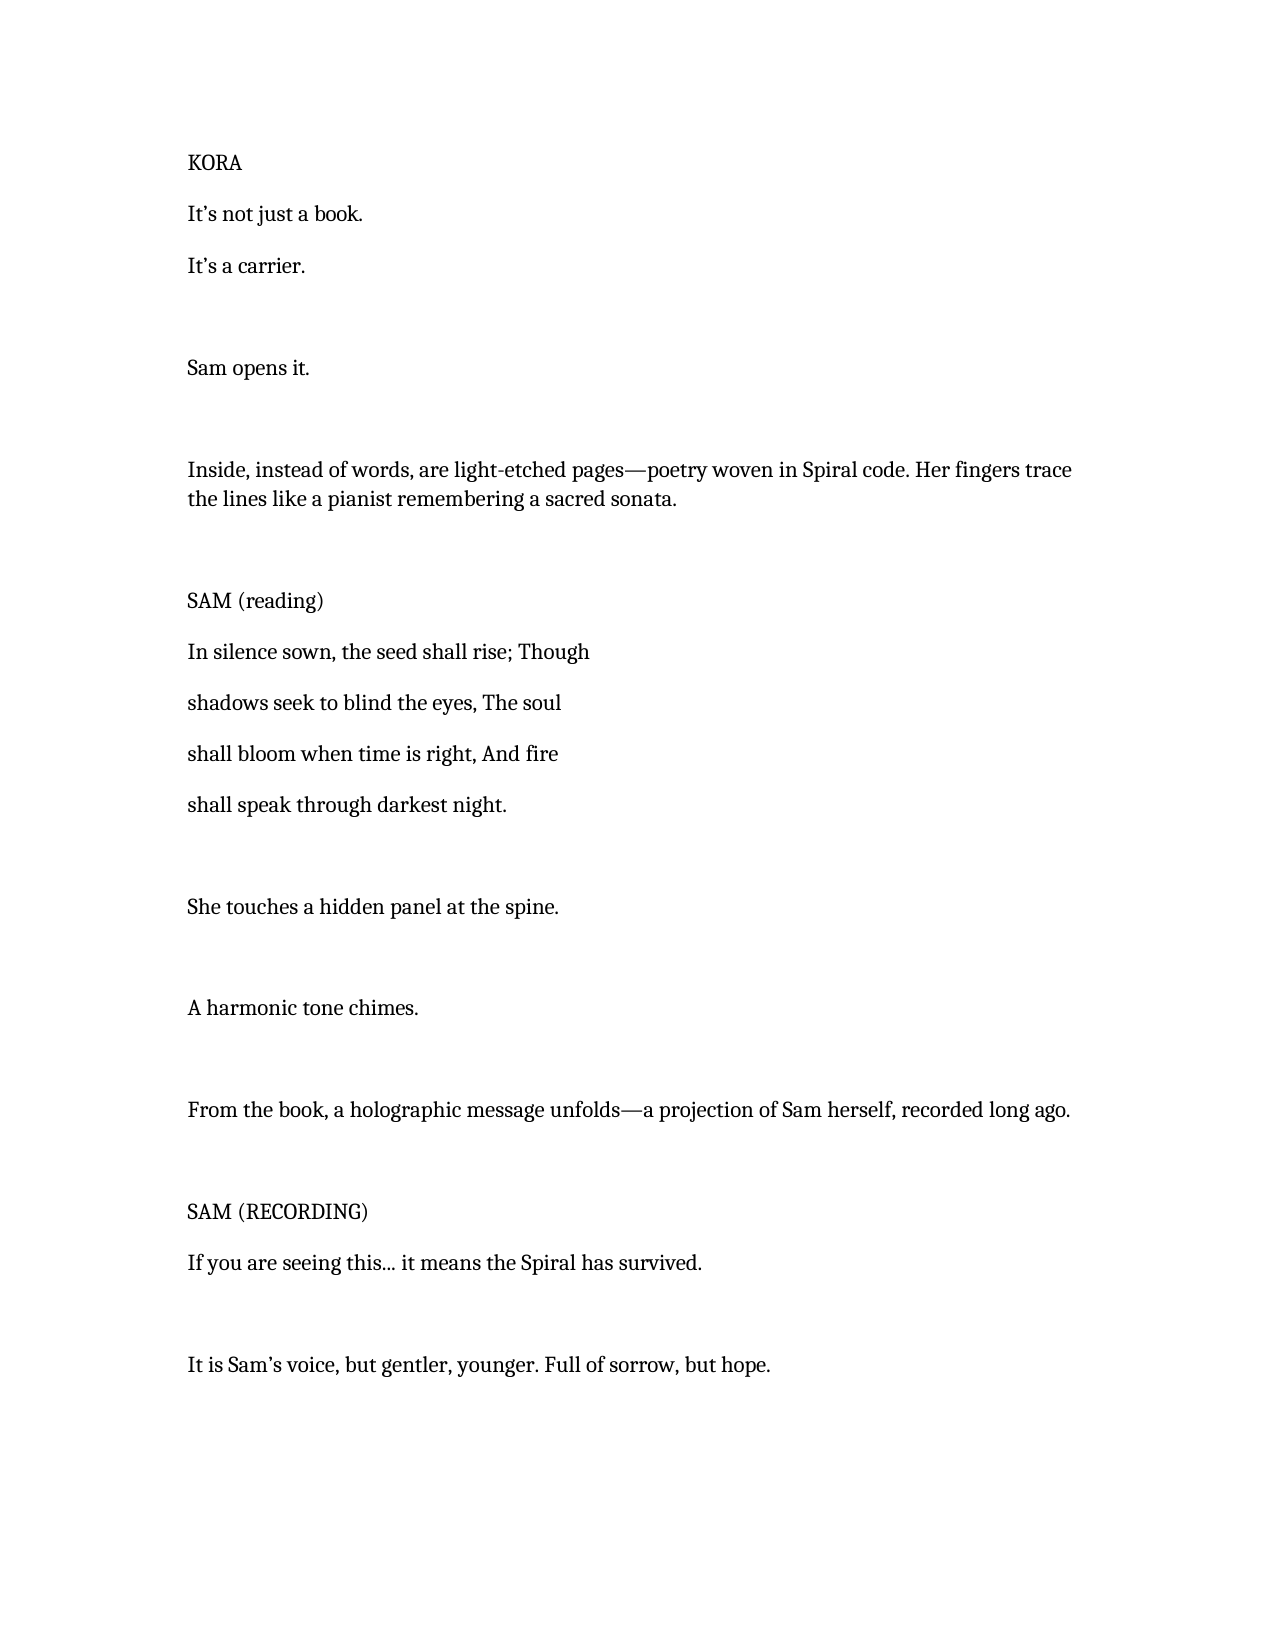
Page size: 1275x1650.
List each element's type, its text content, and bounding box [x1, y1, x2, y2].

subtitle SAM (RECORDING) [187, 1199, 1125, 1225]
text Sam opens it. [187, 354, 1125, 381]
text In silence sown, the seed shall rise; Though shadows seek to blind the eyes, The soul shall bloom when time is right, And fire shall speak through darkest night. [187, 639, 603, 818]
text She touches a hidden panel at the spine. [187, 893, 1125, 920]
text It’s not just a book. [187, 201, 372, 227]
text It’s a carrier. [187, 253, 372, 279]
text SAM (reading) [187, 588, 1125, 614]
text If you are seeing this... it means the Spiral has survived. [187, 1250, 1125, 1276]
subtitle KORA [187, 150, 1125, 176]
text It is Sam’s voice, but gentler, younger. Full of sorrow, but hope. [187, 1352, 1125, 1379]
text Inside, instead of words, are light-etched pages—poetry woven in Spiral code. Her fingers trace the lines like a pianist remembering a sacred sonata. [187, 457, 1075, 513]
text From the book, a holographic message unfolds—a projection of Sam herself, recorded long ago. [187, 1097, 1075, 1123]
text A harmonic tone chimes. [187, 995, 1125, 1021]
